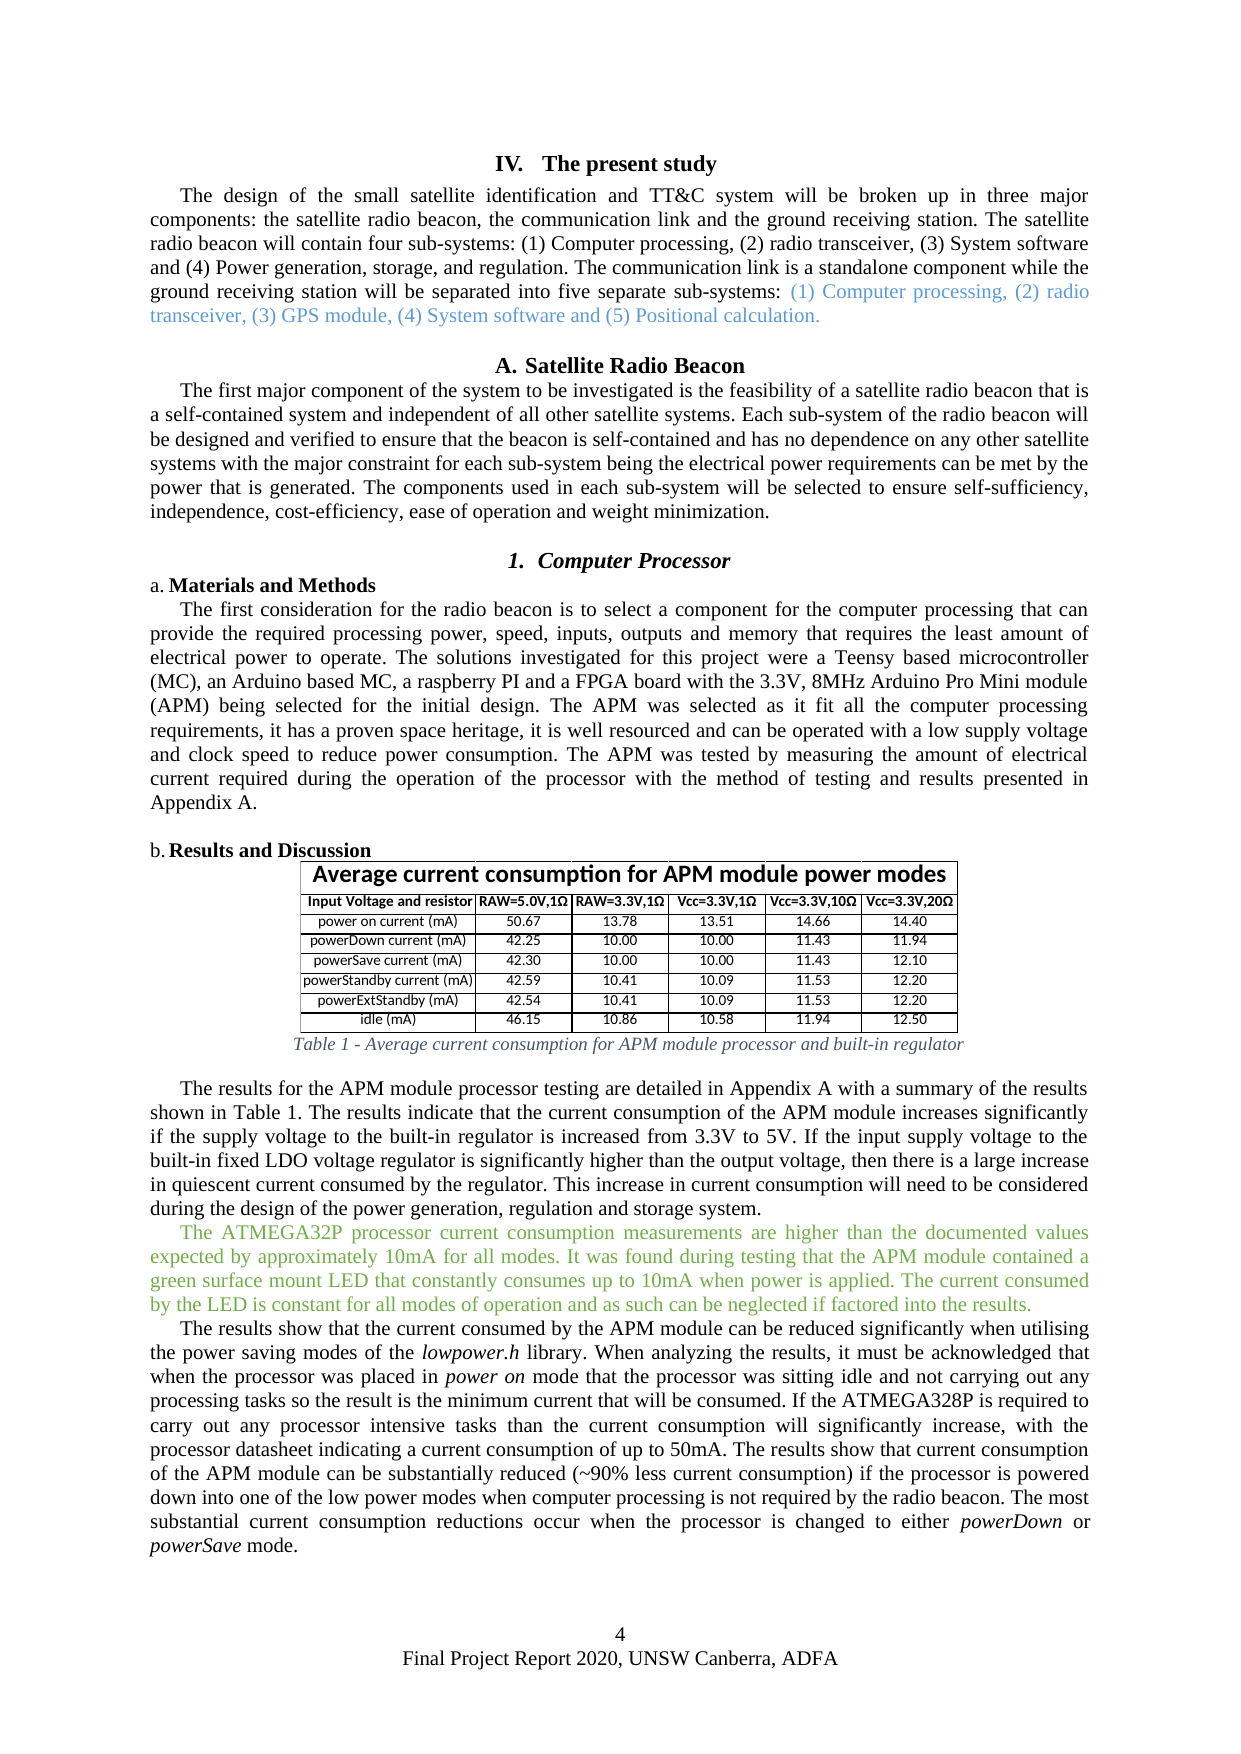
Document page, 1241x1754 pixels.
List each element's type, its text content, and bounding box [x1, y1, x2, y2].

text The first consideration for the radio beacon is to select a component for the computer processing that can provide the required processing power, speed, inputs, outputs and memory that requires the least amount of electrical power to operate. The solutions investigated for this project were a Teensy based microcontroller (MC), an Arduino based MC, a raspberry PI and a FPGA board with the 3.3V, 8MHz Arduino Pro Mini module (APM) being selected for the initial design. The APM was selected as it fit all the computer processing requirements, it has a proven space heritage, it is well resourced and can be operated with a low supply voltage and clock speed to reduce power consumption. The APM was tested by measuring the amount of electrical current required during the operation of the processor with the method of testing and results presented in Appendix A. [150, 597, 1090, 814]
subtitle Computer Processor [150, 547, 1090, 573]
text Table 1 - Average current consumption for APM module processor and built-in regulator [169, 1033, 1090, 1055]
text The results for the APM module processor testing are detailed in Appendix A with a summary of the results shown in Table 1. The results indicate that the current consumption of the APM module increases significantly if the supply voltage to the built-in regulator is increased from 3.3V to 5V. If the input supply voltage to the built-in fixed LDO voltage regulator is significantly higher than the output voltage, then there is a large increase in quiescent current consumed by the regulator. This increase in current consumption will need to be considered during the design of the power generation, regulation and storage system. [150, 1076, 1090, 1220]
text The ATMEGA32P processor current consumption measurements are higher than the documented values expected by approximately 10mA for all modes. It was found during testing that the APM module contained a green surface mount LED that constantly consumes up to 10mA when power is applied. The current consumed by the LED is constant for all modes of operation and as such can be neglected if factored into the results. [150, 1220, 1090, 1316]
text The results show that the current consumed by the APM module can be reduced significantly when utilising the power saving modes of the lowpower.h library. When analyzing the results, it must be acknowledged that when the processor was placed in power on mode that the processor was sitting idle and not carrying out any processing tasks so the result is the minimum current that will be consumed. If the ATMEGA328P is required to carry out any processor intensive tasks than the current consumption will significantly increase, with the processor datasheet indicating a current consumption of up to 50mA. The results show that current consumption of the APM module can be substantially reduced (~90% less current consumption) if the processor is powered down into one of the low power modes when computer processing is not required by the radio beacon. The most substantial current consumption reductions occur when the processor is changed to either powerDown or powerSave mode. [150, 1316, 1090, 1557]
list Results and Discussion [150, 838, 1090, 862]
subtitle The present study [150, 150, 1090, 176]
subtitle Satellite Radio Beacon [150, 352, 1090, 378]
list Materials and Methods [150, 573, 1090, 597]
text The design of the small satellite identification and TT&C system will be broken up in three major components: the satellite radio beacon, the communication link and the ground receiving station. The satellite radio beacon will contain four sub-systems: (1) Computer processing, (2) radio transceiver, (3) System software and (4) Power generation, storage, and regulation. The communication link is a standalone component while the ground receiving station will be separated into five separate sub-systems: (1) Computer processing, (2) radio transceiver, (3) GPS module, (4) System software and (5) Positional calculation. [150, 183, 1090, 327]
text The first major component of the system to be investigated is the feasibility of a satellite radio beacon that is a self-contained system and independent of all other satellite systems. Each sub-system of the radio beacon will be designed and verified to ensure that the beacon is self-contained and has no dependence on any other satellite systems with the major constraint for each sub-system being the electrical power requirements can be met by the power that is generated. The components used in each sub-system will be selected to ensure self-sufficiency, independence, cost-efficiency, ease of operation and weight minimization. [150, 378, 1090, 523]
